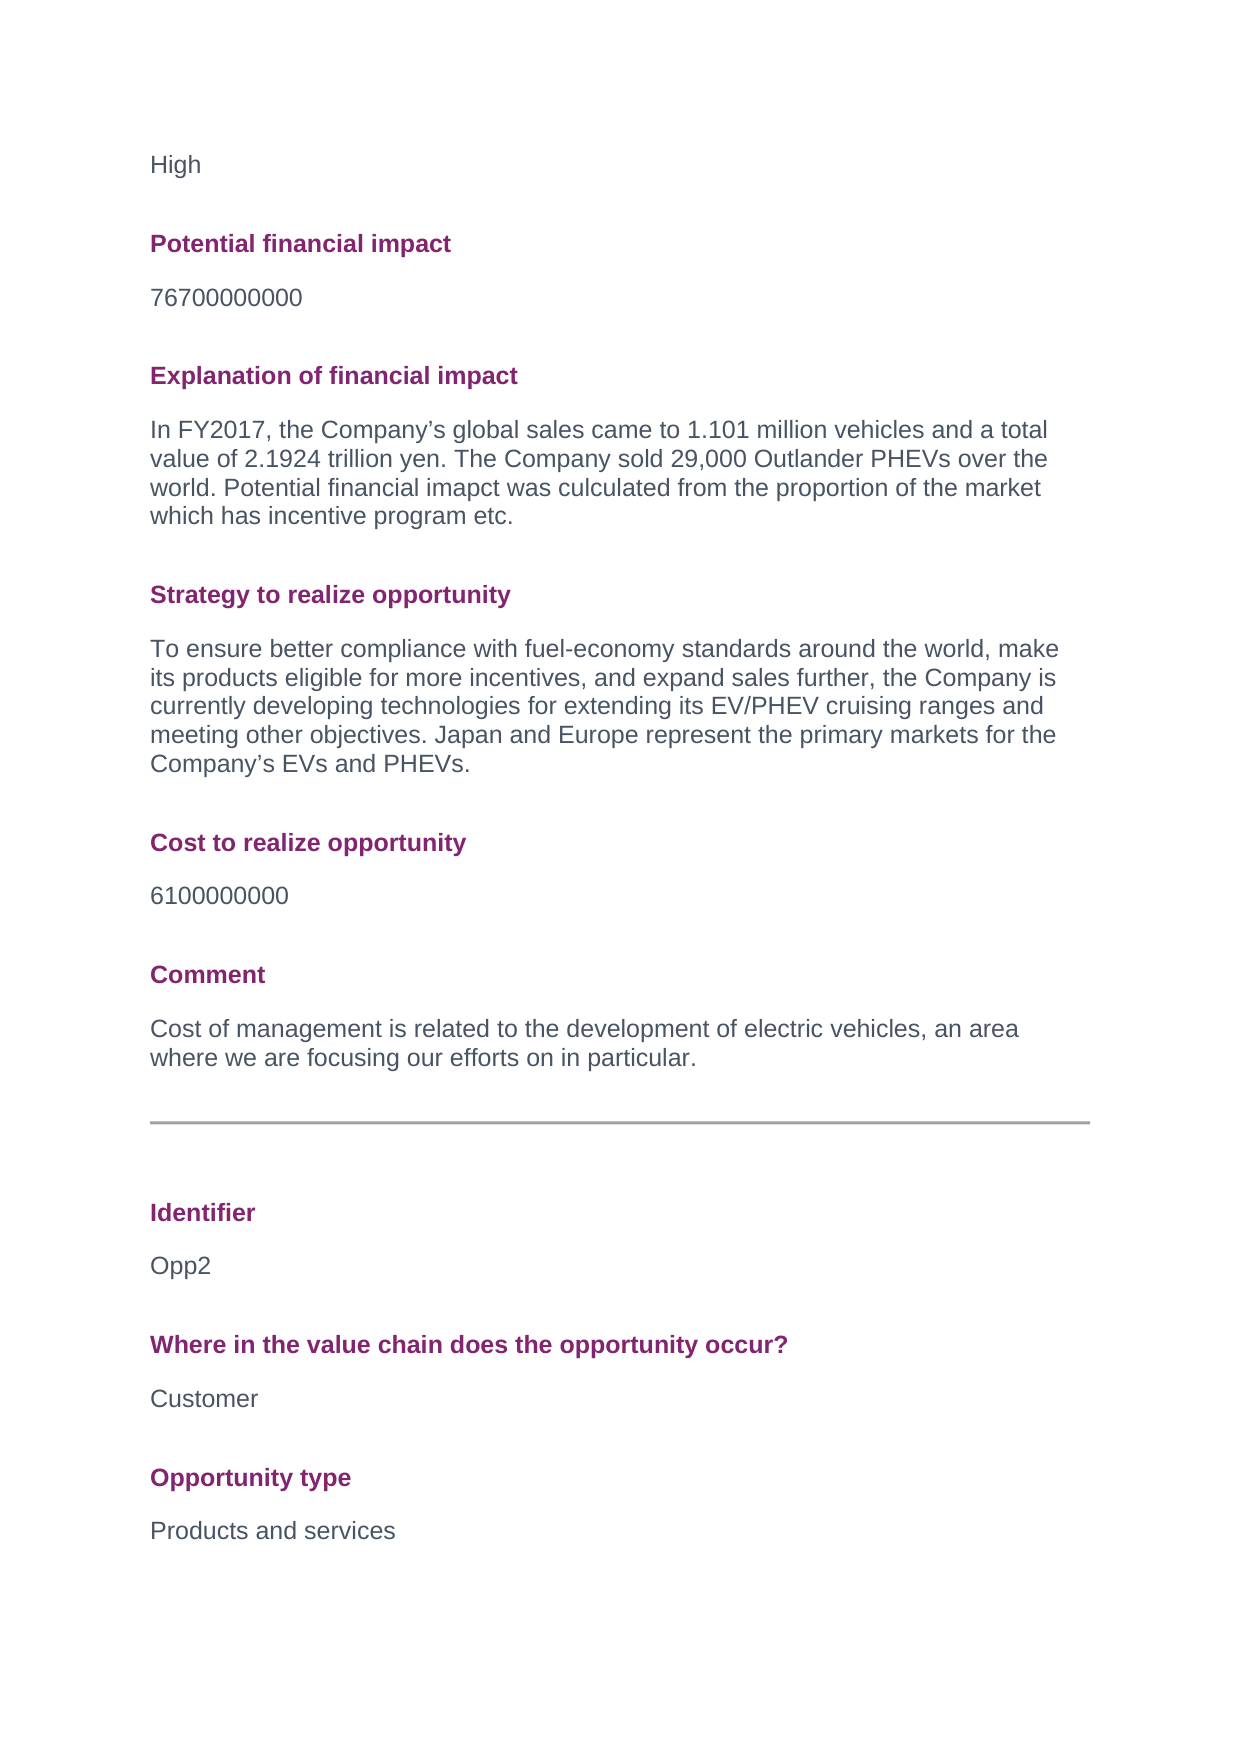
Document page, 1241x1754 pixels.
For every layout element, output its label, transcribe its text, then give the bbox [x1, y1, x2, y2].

subtitle Where in the value chain does the opportunity occur? [150, 1330, 1090, 1359]
subtitle Explanation of financial impact [150, 361, 1090, 390]
text Customer [150, 1384, 1090, 1413]
text Products and services [150, 1516, 1090, 1545]
subtitle Opportunity type [150, 1463, 1090, 1491]
text High [150, 150, 1090, 179]
text 6100000000 [150, 881, 1090, 910]
text To ensure better compliance with fuel-economy standards around the world, make its products eligible for more incentives, and expand sales further, the Company is currently developing technologies for extending its EV/PHEV cruising ranges and meeting other objectives. Japan and Europe represent the primary markets for the Company’s EVs and PHEVs. [150, 634, 1090, 777]
subtitle Strategy to realize opportunity [150, 580, 1090, 609]
text In FY2017, the Company’s global sales came to 1.101 million vehicles and a total value of 2.1924 trillion yen. The Company sold 29,000 Outlander PHEVs over the world. Potential financial imapct was culculated from the proportion of the market which has incentive program etc. [150, 415, 1090, 530]
subtitle Comment [150, 960, 1090, 989]
text Cost of management is related to the development of electric vehicles, an area where we are focusing our efforts on in particular. [150, 1014, 1090, 1071]
subtitle Identifier [150, 1198, 1090, 1226]
text Opp2 [150, 1251, 1090, 1280]
subtitle Cost to realize opportunity [150, 827, 1090, 856]
text 76700000000 [150, 282, 1090, 311]
subtitle Potential financial impact [150, 229, 1090, 257]
